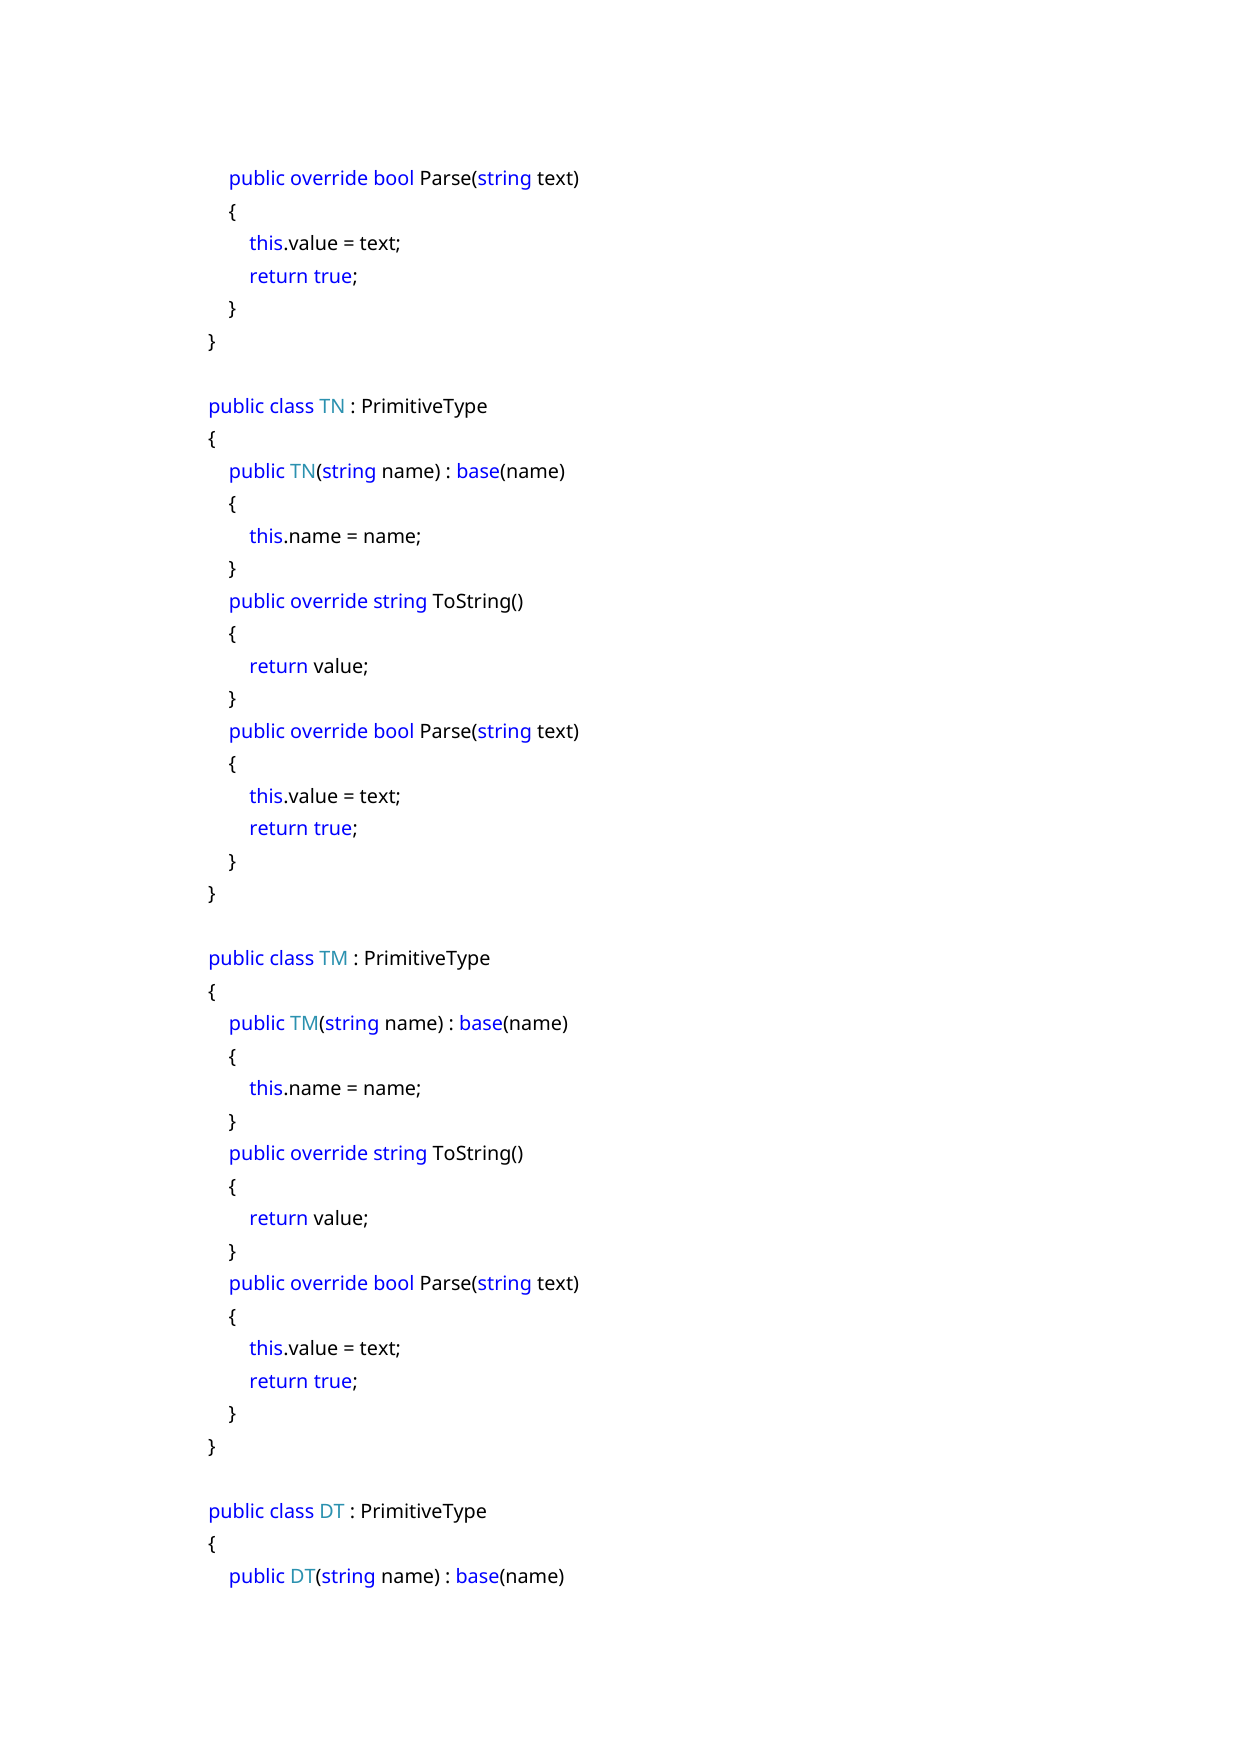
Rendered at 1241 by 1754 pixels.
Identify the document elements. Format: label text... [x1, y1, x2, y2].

text } [187, 1429, 1053, 1462]
text } [187, 877, 1053, 909]
text public override bool Parse(string text) [187, 1267, 1053, 1299]
text return value; [187, 649, 1053, 682]
text public class DT : PrimitiveType [187, 1494, 1053, 1527]
text } [187, 292, 1053, 324]
text { [187, 1527, 1053, 1559]
text public override bool Parse(string text) [187, 162, 1053, 194]
text { [187, 617, 1053, 649]
text } [187, 1104, 1053, 1137]
text public DT(string name) : base(name) [187, 1559, 1053, 1592]
text { [187, 974, 1053, 1007]
text } [187, 552, 1053, 584]
text return true; [187, 1364, 1053, 1397]
text return true; [187, 812, 1053, 844]
text this.value = text; [187, 227, 1053, 259]
text { [187, 487, 1053, 519]
text { [187, 1169, 1053, 1202]
text { [187, 194, 1053, 227]
text { [187, 747, 1053, 779]
text this.value = text; [187, 779, 1053, 812]
text this.name = name; [187, 519, 1053, 552]
text public TM(string name) : base(name) [187, 1007, 1053, 1039]
text } [187, 324, 1053, 357]
text } [187, 1397, 1053, 1429]
text public TN(string name) : base(name) [187, 454, 1053, 487]
text } [187, 1234, 1053, 1267]
text public override string ToString() [187, 584, 1053, 617]
text public override string ToString() [187, 1137, 1053, 1169]
text this.value = text; [187, 1332, 1053, 1364]
text public class TN : PrimitiveType [187, 389, 1053, 422]
text this.name = name; [187, 1072, 1053, 1104]
text return value; [187, 1202, 1053, 1234]
text } [187, 682, 1053, 714]
text { [187, 422, 1053, 454]
text public class TM : PrimitiveType [187, 942, 1053, 974]
text { [187, 1299, 1053, 1332]
text return true; [187, 259, 1053, 292]
text public override bool Parse(string text) [187, 714, 1053, 747]
text } [187, 844, 1053, 877]
text { [187, 1039, 1053, 1072]
